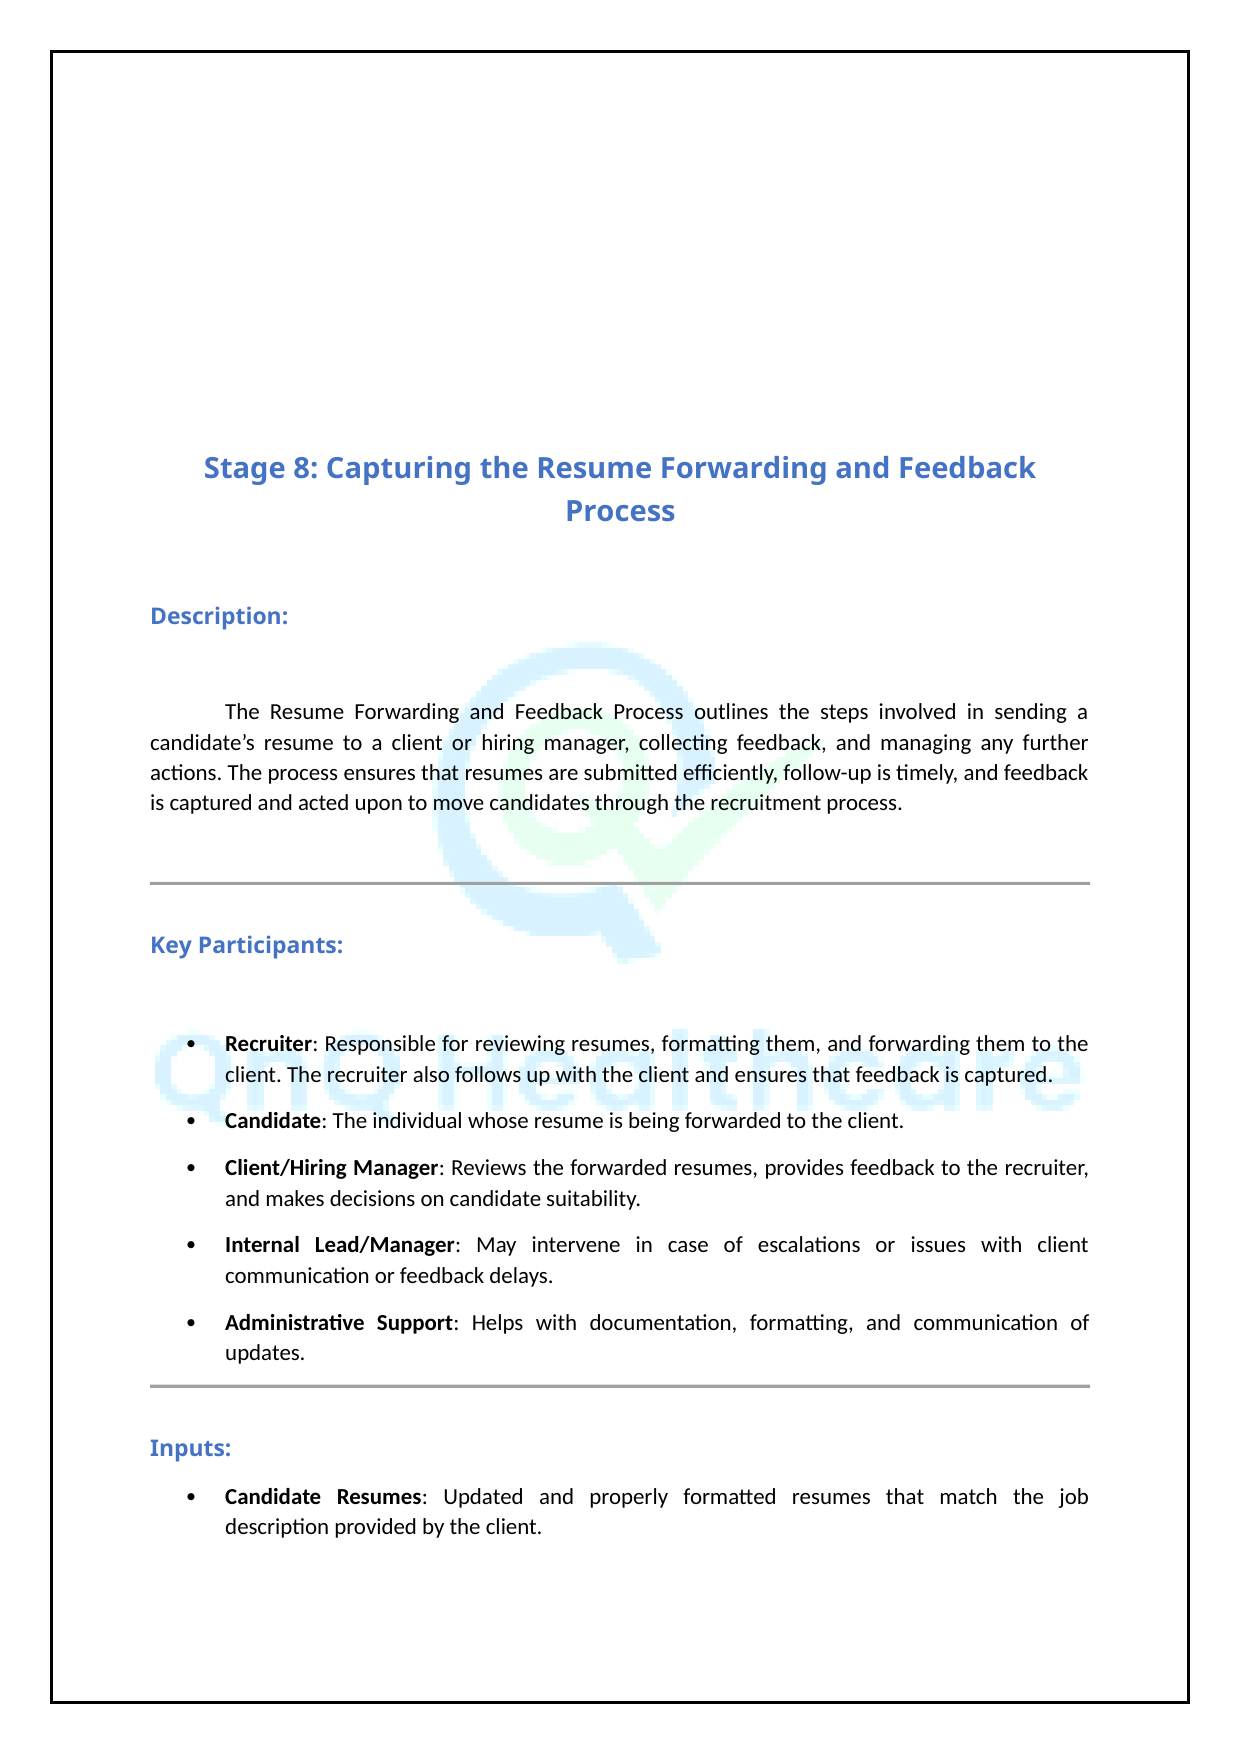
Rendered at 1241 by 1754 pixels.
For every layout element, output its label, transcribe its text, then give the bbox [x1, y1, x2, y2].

list Candidate: The individual whose resume is being forwarded to the client. [187, 1107, 1090, 1134]
list Recruiter: Responsible for reviewing resumes, formatting them, and forwarding them to the client. The recruiter also follows up with the client and ensures that feedback is captured. [187, 1029, 1090, 1088]
text The Resume Forwarding and Feedback Process outlines the steps involved in sending a candidate’s resume to a client or hiring manager, collecting feedback, and managing any further actions. The process ensures that resumes are submitted efficiently, follow-up is timely, and feedback is captured and acted upon to move candidates through the recruitment process. [150, 697, 1090, 816]
text Stage 8: Capturing the Resume Forwarding and Feedback Process [150, 447, 1090, 530]
text Key Participants: [150, 929, 1090, 960]
list Candidate Resumes: Updated and properly formatted resumes that match the job description provided by the client. [187, 1482, 1090, 1540]
list Client/Hiring Manager: Reviews the forwarded resumes, provides feedback to the recruiter, and makes decisions on candidate suitability. [187, 1153, 1090, 1212]
text Inputs: [150, 1432, 1090, 1463]
list Internal Lead/Manager: May intervene in case of escalations or issues with client communication or feedback delays. [187, 1231, 1090, 1289]
text Description: [150, 600, 1090, 631]
list Administrative Support: Helps with documentation, formatting, and communication of updates. [187, 1308, 1090, 1366]
